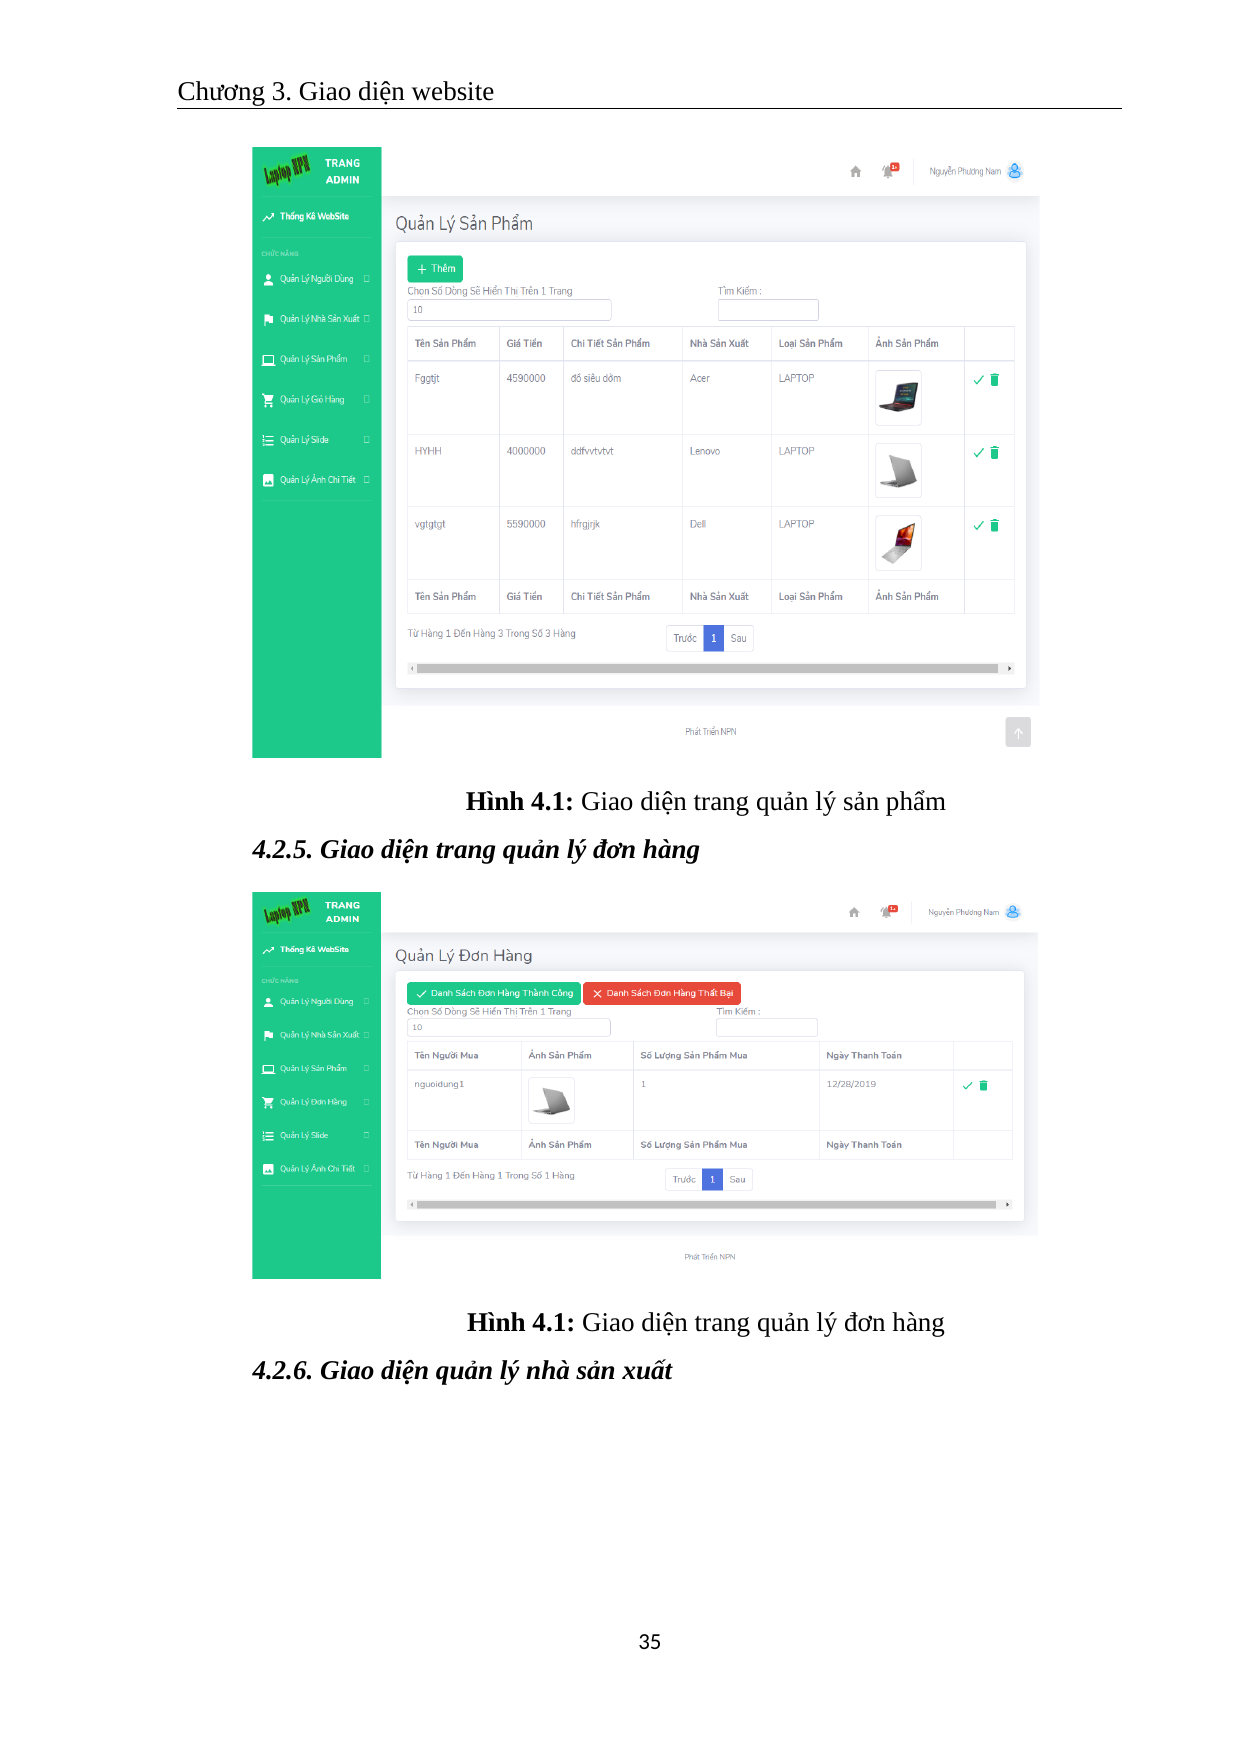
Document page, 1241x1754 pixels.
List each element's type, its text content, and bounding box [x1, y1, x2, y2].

text Giao diện trang quản lý đơn hàng [290, 1306, 1122, 1337]
picture [252, 147, 1040, 758]
picture [252, 892, 1038, 1279]
text Giao diện trang quản lý đơn hàng [252, 833, 1122, 864]
text Giao diện quản lý nhà sản xuất [252, 1354, 1122, 1385]
text Giao diện trang quản lý sản phẩm [290, 785, 1122, 816]
